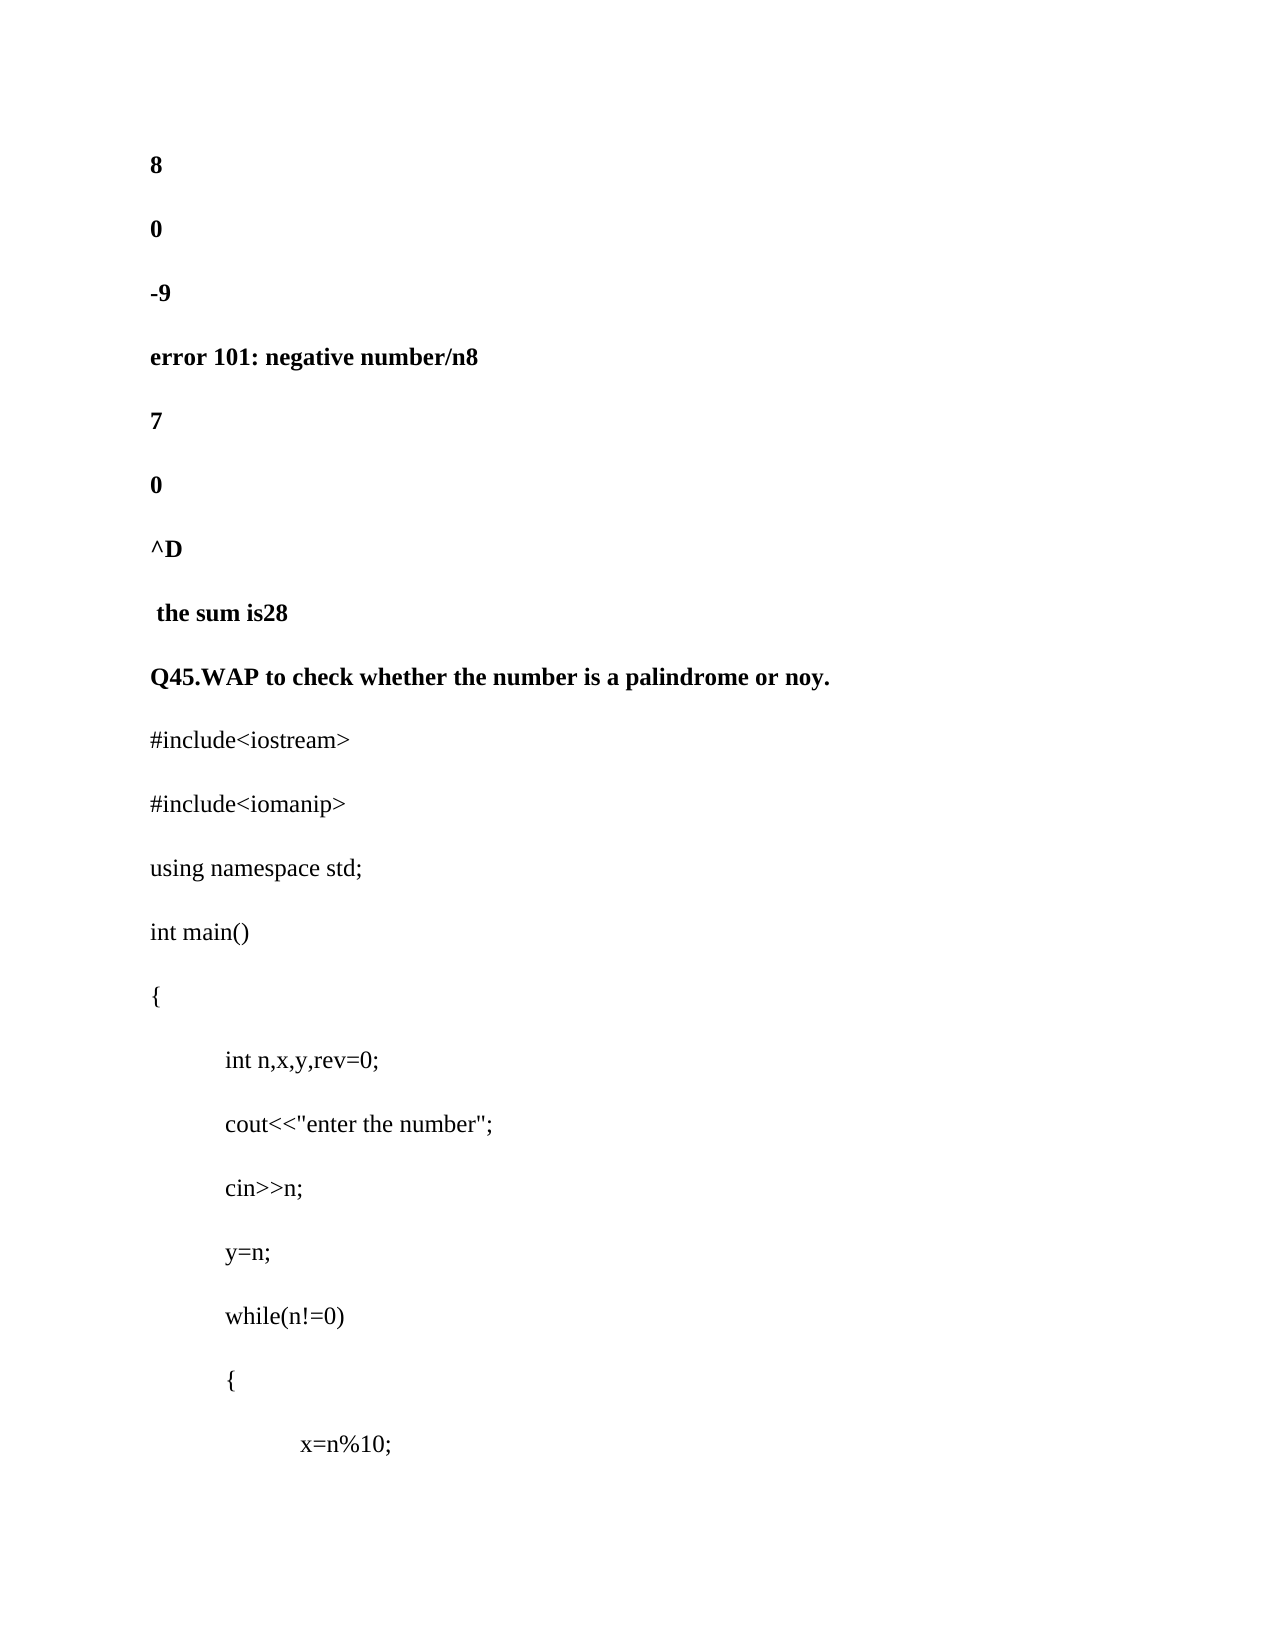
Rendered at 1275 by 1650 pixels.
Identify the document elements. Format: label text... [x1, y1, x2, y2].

text cout<<"enter the number"; [150, 1109, 1125, 1138]
text 8 [150, 150, 1125, 179]
text { [150, 981, 1125, 1010]
text while(n!=0) [150, 1301, 1125, 1330]
text int n,x,y,rev=0; [150, 1045, 1125, 1074]
text int main() [150, 917, 1125, 946]
text error 101: negative number/n8 [150, 342, 1125, 371]
text Q45.WAP to check whether the number is a palindrome or noy. [150, 662, 1125, 690]
text 0 [150, 214, 1125, 243]
text -9 [150, 278, 1125, 307]
text #include<iomanip> [150, 789, 1125, 818]
text #include<iostream> [150, 726, 1125, 754]
text ^D [150, 534, 1125, 562]
text x=n%10; [150, 1429, 1125, 1458]
text { [150, 1365, 1125, 1394]
text 0 [150, 470, 1125, 498]
text 7 [150, 406, 1125, 434]
text cin>>n; [150, 1173, 1125, 1202]
text y=n; [150, 1237, 1125, 1266]
text the sum is28 [150, 598, 1125, 626]
text using namespace std; [150, 853, 1125, 882]
